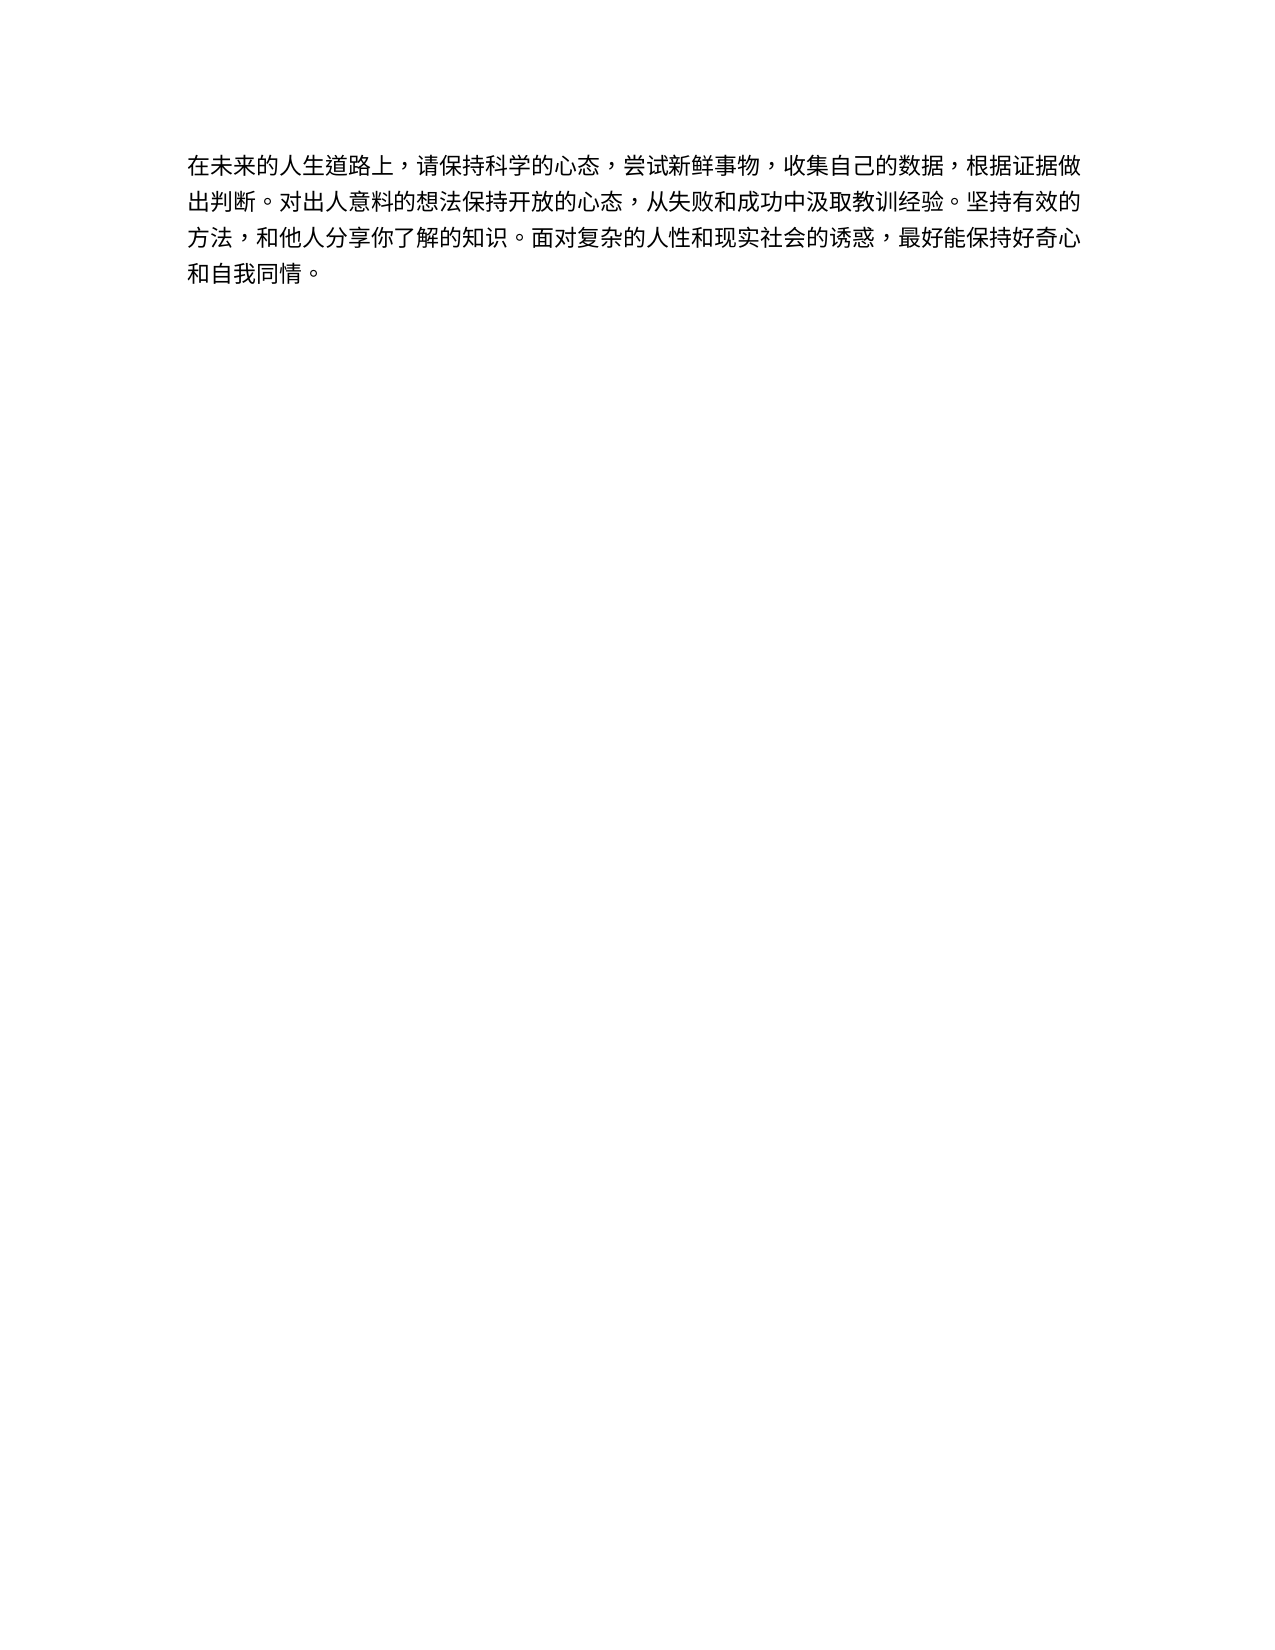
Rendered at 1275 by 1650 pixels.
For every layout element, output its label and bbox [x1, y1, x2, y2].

text [187, 150, 1087, 289]
